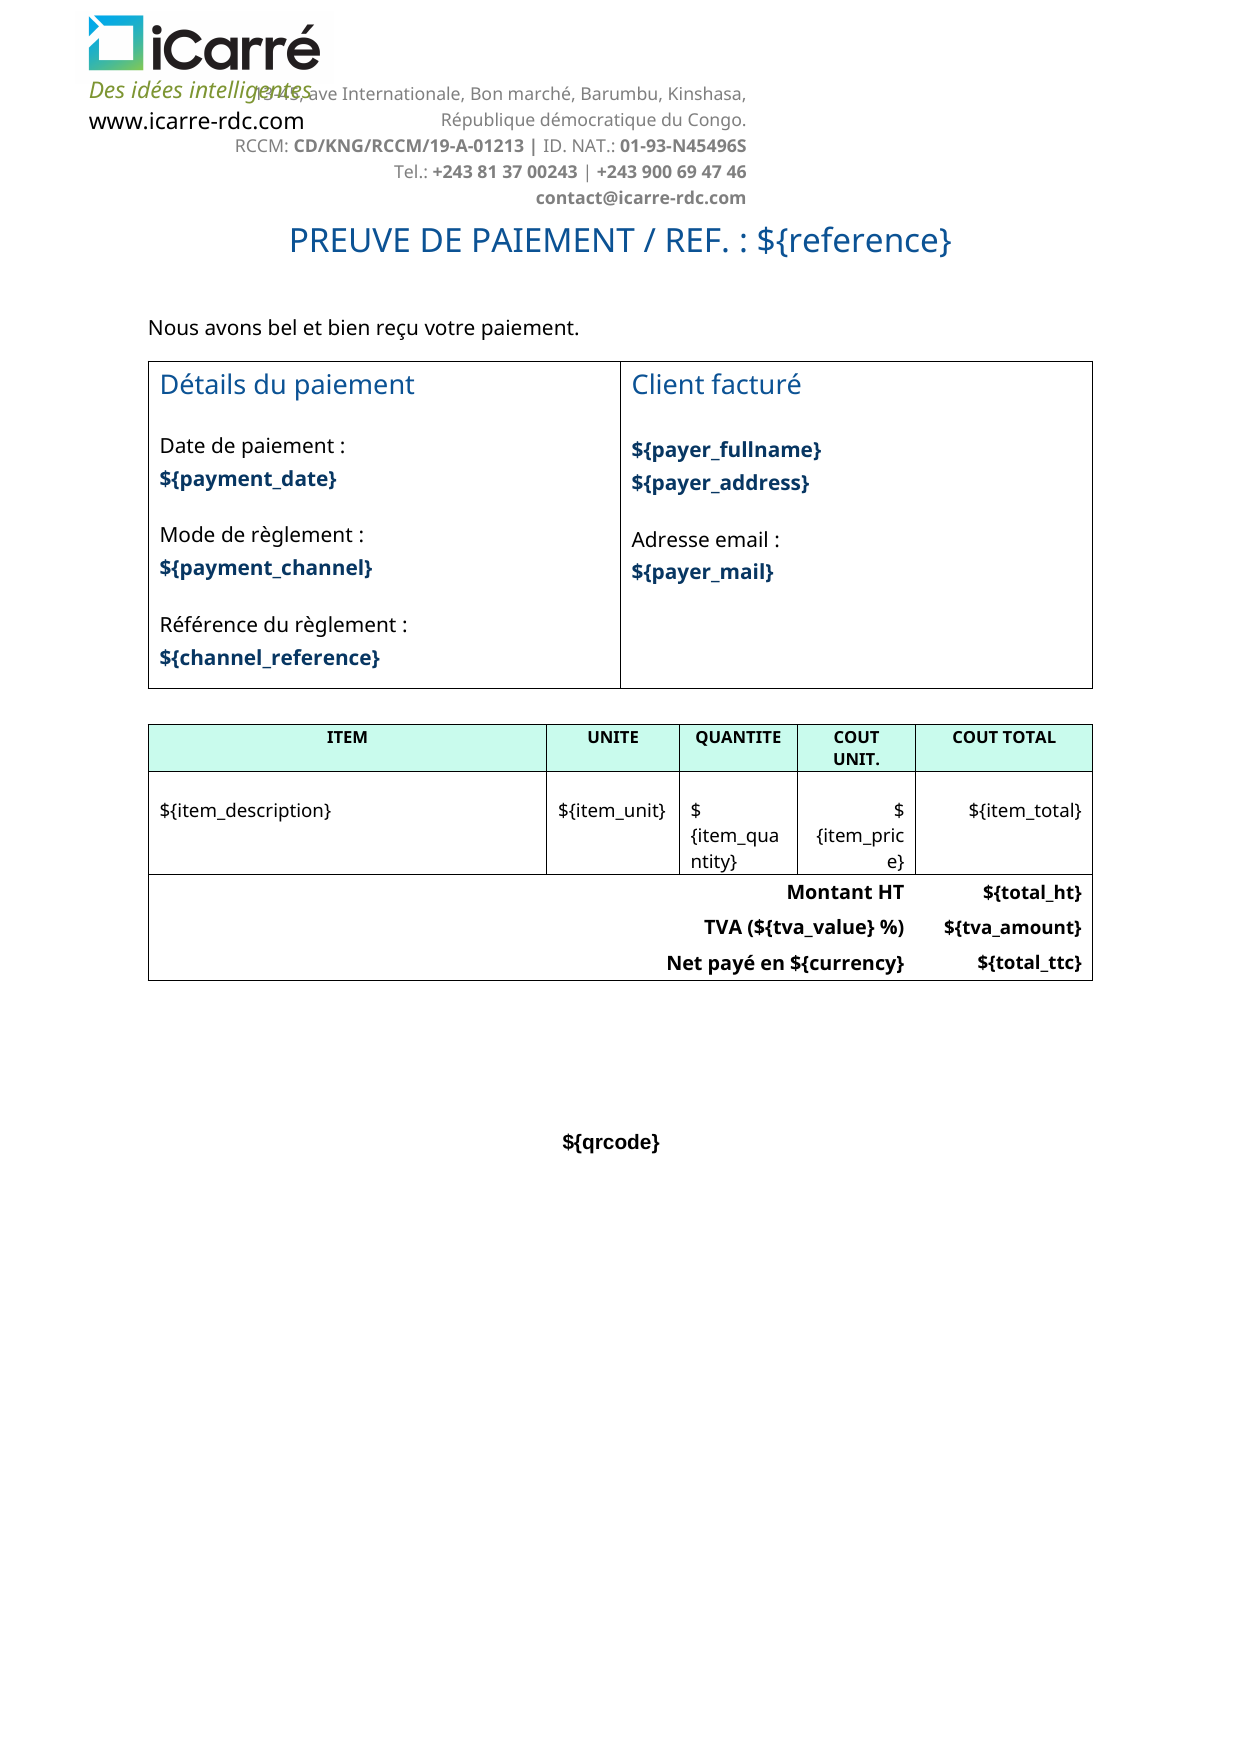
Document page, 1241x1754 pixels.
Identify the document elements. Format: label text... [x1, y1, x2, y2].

table_header QUANTITE [680, 725, 797, 771]
picture [75, 11, 334, 84]
table_header COUT UNIT. [798, 725, 915, 771]
table_cell ${item_price} [798, 772, 915, 874]
table_header Client facturé ${payer_fullname} ${payer_address} Adresse email : ${payer_mail} [621, 362, 1092, 688]
table_cell ${tva_amount} [915, 909, 1092, 944]
table_cell Montant HT [149, 875, 915, 909]
table_cell TVA (${tva_value} %) [149, 909, 915, 944]
table_cell ${item_unit} [547, 772, 679, 874]
table_cell Net payé en ${currency} [149, 945, 915, 980]
table_cell ${item_total} [916, 772, 1092, 874]
table_header ITEM [149, 725, 546, 771]
text Nous avons bel et bien reçu votre paiement. [148, 313, 1093, 342]
table_cell ${total_ht} [915, 875, 1092, 909]
table_header Détails du paiement Date de paiement : ${payment_date} Mode de règlement : ${payment_channel} Référence du règlement : ${channel_reference} [149, 362, 620, 688]
table_cell ${item_description} [149, 772, 546, 874]
table_cell ${item_quantity} [680, 772, 797, 874]
table_header COUT TOTAL [916, 725, 1092, 771]
subtitle PREUVE DE PAIEMENT / REF. : ${reference} [148, 217, 1093, 262]
table_cell ${total_ttc} [915, 945, 1092, 980]
table_header UNITE [547, 725, 679, 771]
